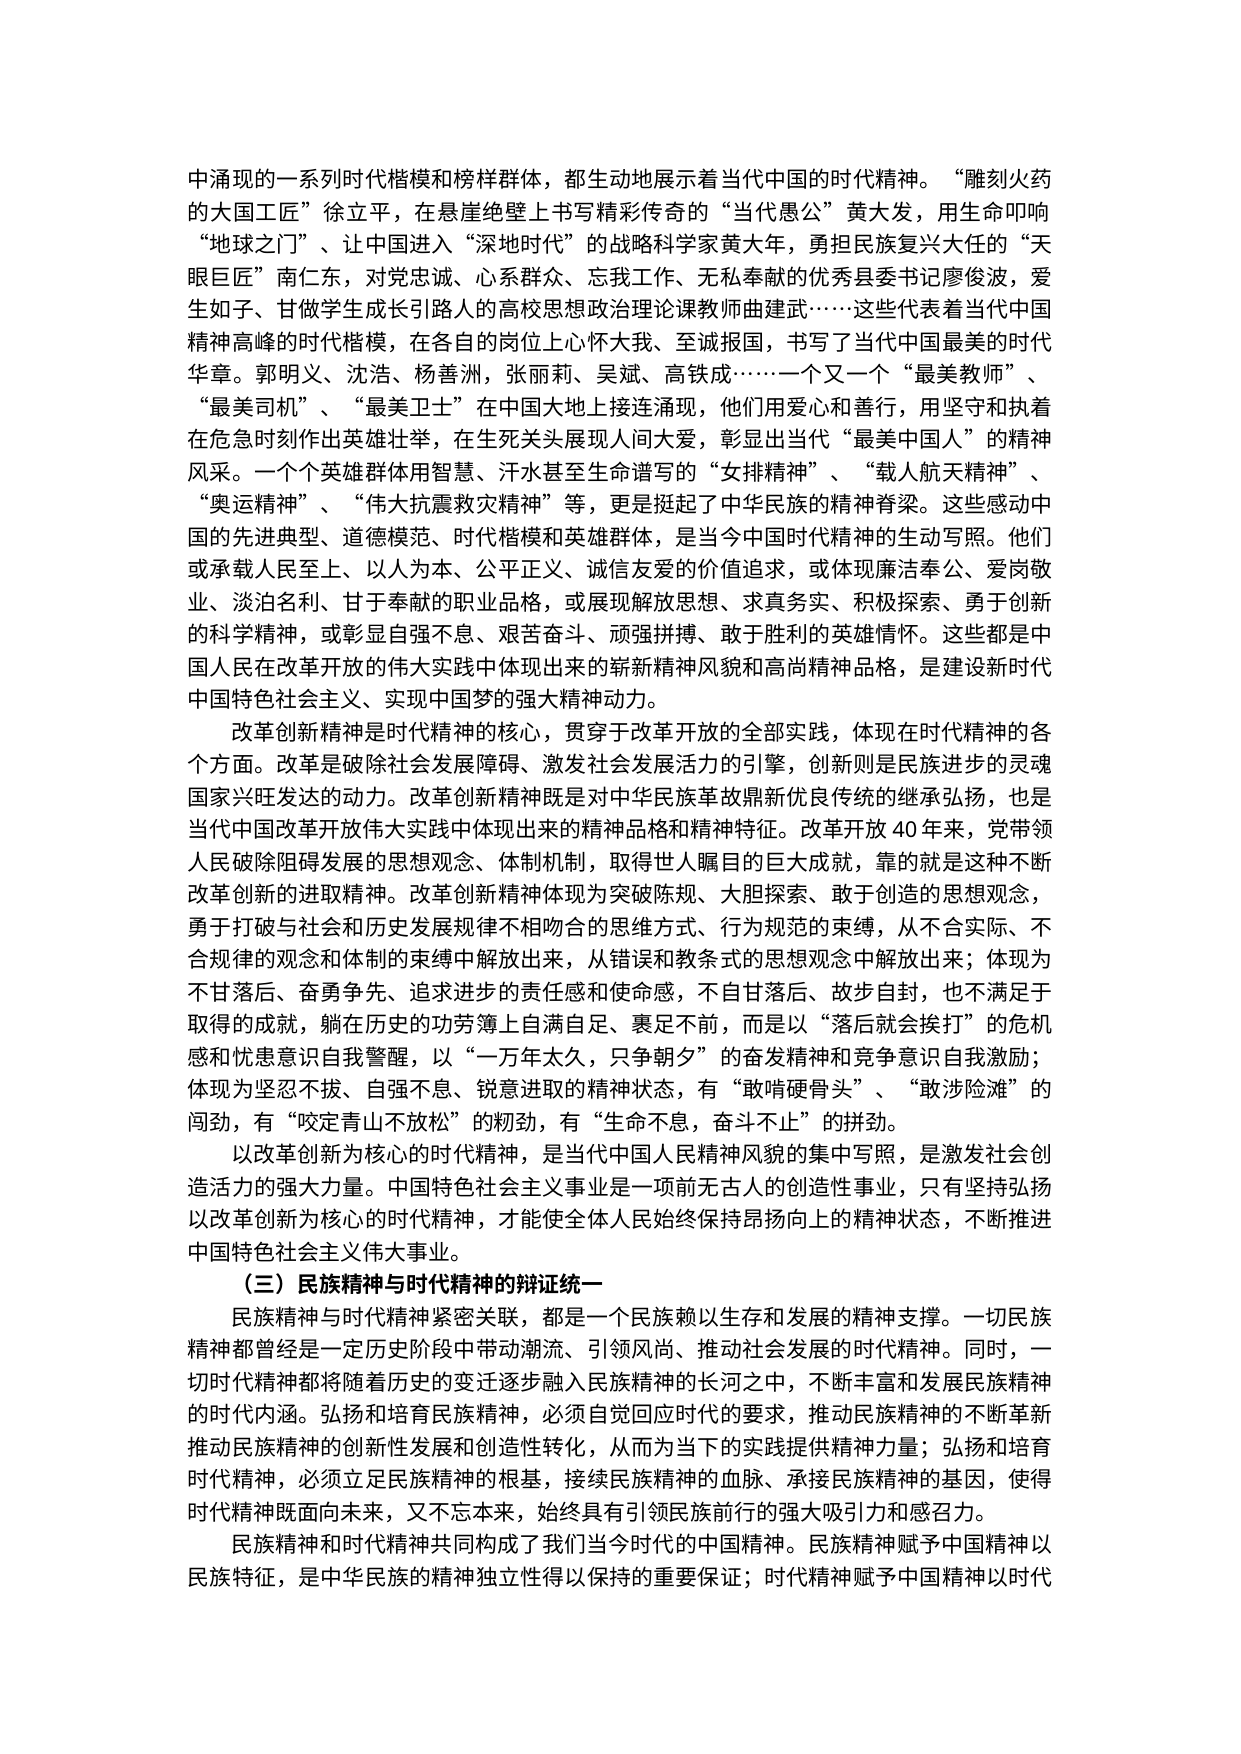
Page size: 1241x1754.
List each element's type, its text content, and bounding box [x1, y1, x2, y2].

text 民族精神与时代精神紧密关联，都是一个民族赖以生存和发展的精神支撑。一切民族精神都曾经是一定历史阶段中带动潮流、引领风尚、推动社会发展的时代精神。同时，一切时代精神都将随着历史的变迁逐步融入民族精神的长河之中，不断丰富和发展民族精神的时代内涵。弘扬和培育民族精神，必须自觉回应时代的要求，推动民族精神的不断革新，推动民族精神的创新性发展和创造性转化，从而为当下的实践提供精神力量；弘扬和培育时代精神，必须立足民族精神的根基，接续民族精神的血脉、承接民族精神的基因，使得时代精神既面向未来，又不忘本来，始终具有引领民族前行的强大吸引力和感召力。 [187, 1299, 1053, 1527]
text 改革创新精神是时代精神的核心，贯穿于改革开放的全部实践，体现在时代精神的各个方面。改革是破除社会发展障碍、激发社会发展活力的引擎，创新则是民族进步的灵魂、国家兴旺发达的动力。改革创新精神既是对中华民族革故鼎新优良传统的继承弘扬，也是当代中国改革开放伟大实践中体现出来的精神品格和精神特征。改革开放40年来，党带领人民破除阻碍发展的思想观念、体制机制，取得世人瞩目的巨大成就，靠的就是这种不断改革创新的进取精神。改革创新精神体现为突破陈规、大胆探索、敢于创造的思想观念，勇于打破与社会和历史发展规律不相吻合的思维方式、行为规范的束缚，从不合实际、不合规律的观念和体制的束缚中解放出来，从错误和教条式的思想观念中解放出来；体现为不甘落后、奋勇争先、追求进步的责任感和使命感，不自甘落后、故步自封，也不满足于取得的成就，躺在历史的功劳簿上自满自足、裹足不前，而是以“落后就会挨打”的危机感和忧患意识自我警醒，以“一万年太久，只争朝夕”的奋发精神和竞争意识自我激励；体现为坚忍不拔、自强不息、锐意进取的精神状态，有“敢啃硬骨头”、“敢涉险滩”的闯劲，有“咬定青山不放松”的籾劲，有“生命不息，奋斗不止”的拼劲。 [187, 714, 1053, 1137]
text （三）民族精神与时代精神的辩证统一 [187, 1267, 1053, 1299]
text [187, 1527, 1053, 1592]
text 以改革创新为核心的时代精神，是当代中国人民精神风貌的集中写照，是激发社会创造活力的强大力量。中国特色社会主义事业是一项前无古人的创造性事业，只有坚持弘扬以改革创新为核心的时代精神，才能使全体人民始终保持昂扬向上的精神状态，不断推进中国特色社会主义伟大事业。 [187, 1137, 1053, 1267]
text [187, 162, 1053, 714]
